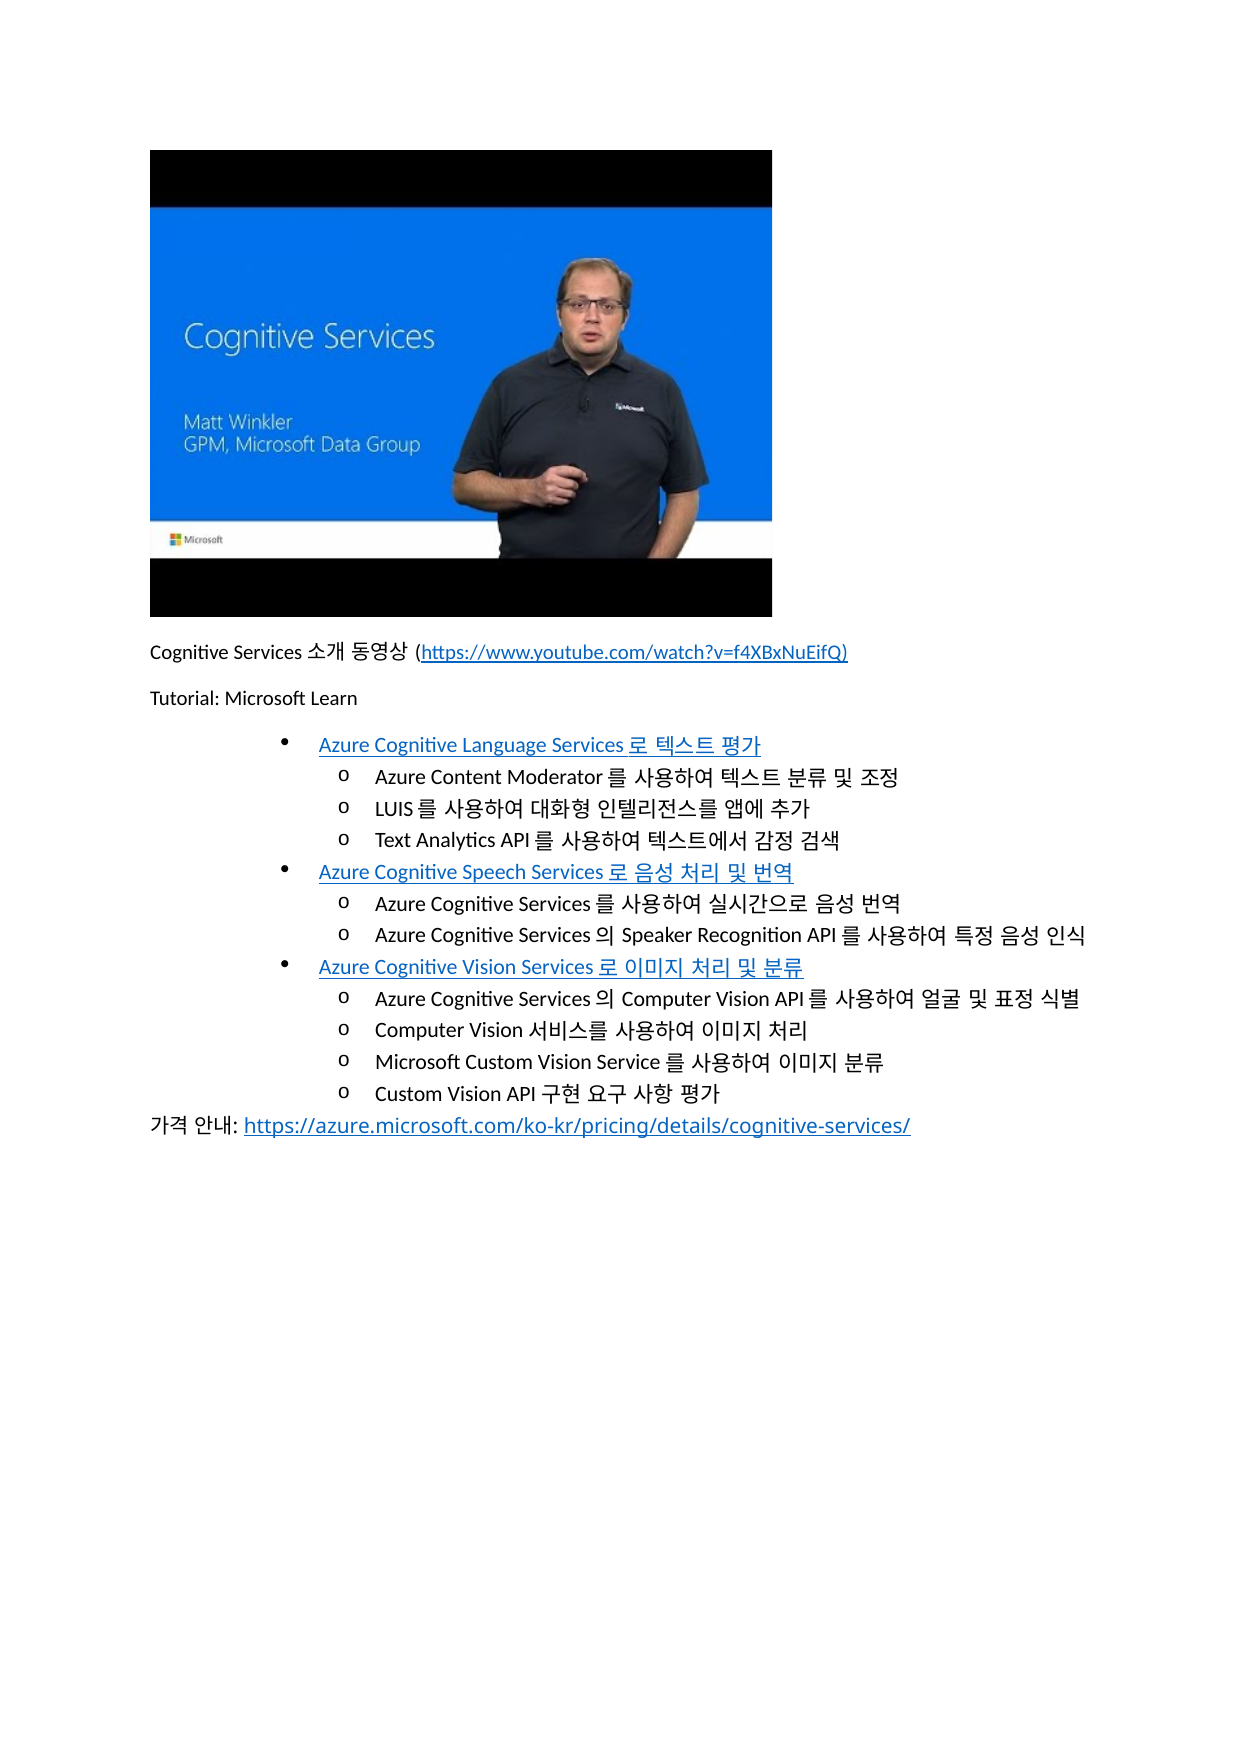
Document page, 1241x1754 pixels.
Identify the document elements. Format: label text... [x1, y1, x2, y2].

text Tutorial: Microsoft Learn [150, 685, 1090, 710]
list Computer Vision 서비스를 사용하여 이미지 처리 [337, 1014, 1090, 1046]
list Azure Cognitive Services의 Computer Vision API를 사용하여 얼굴 및 표정 식별 [337, 982, 1090, 1014]
text Cognitive Services 소개 동영상 (https://www.youtube.com/watch?v=f4XBxNuEifQ) [150, 636, 1090, 666]
picture [150, 150, 773, 617]
list Microsoft Custom Vision Service를 사용하여 이미지 분류 [337, 1046, 1090, 1077]
list Text Analytics API를 사용하여 텍스트에서 감정 검색 [337, 824, 1090, 856]
list Azure Cognitive Speech Services로 음성 처리 및 번역 [281, 856, 1090, 887]
list LUIS를 사용하여 대화형 인텔리전스를 앱에 추가 [337, 792, 1090, 824]
list Azure Cognitive Vision Services로 이미지 처리 및 분류 [281, 951, 1090, 982]
list Azure Cognitive Services를 사용하여 실시간으로 음성 번역 [337, 887, 1090, 919]
list Custom Vision API 구현 요구 사항 평가 [337, 1077, 1090, 1109]
list Azure Cognitive Language Services로 텍스트 평가 [281, 729, 1090, 761]
text 가격 안내: https://azure.microsoft.com/ko-kr/pricing/details/cognitive-services/ [150, 1109, 1090, 1139]
list Azure Content Moderator를 사용하여 텍스트 분류 및 조정 [337, 761, 1090, 792]
list Azure Cognitive Services의 Speaker Recognition API를 사용하여 특정 음성 인식 [337, 919, 1090, 951]
